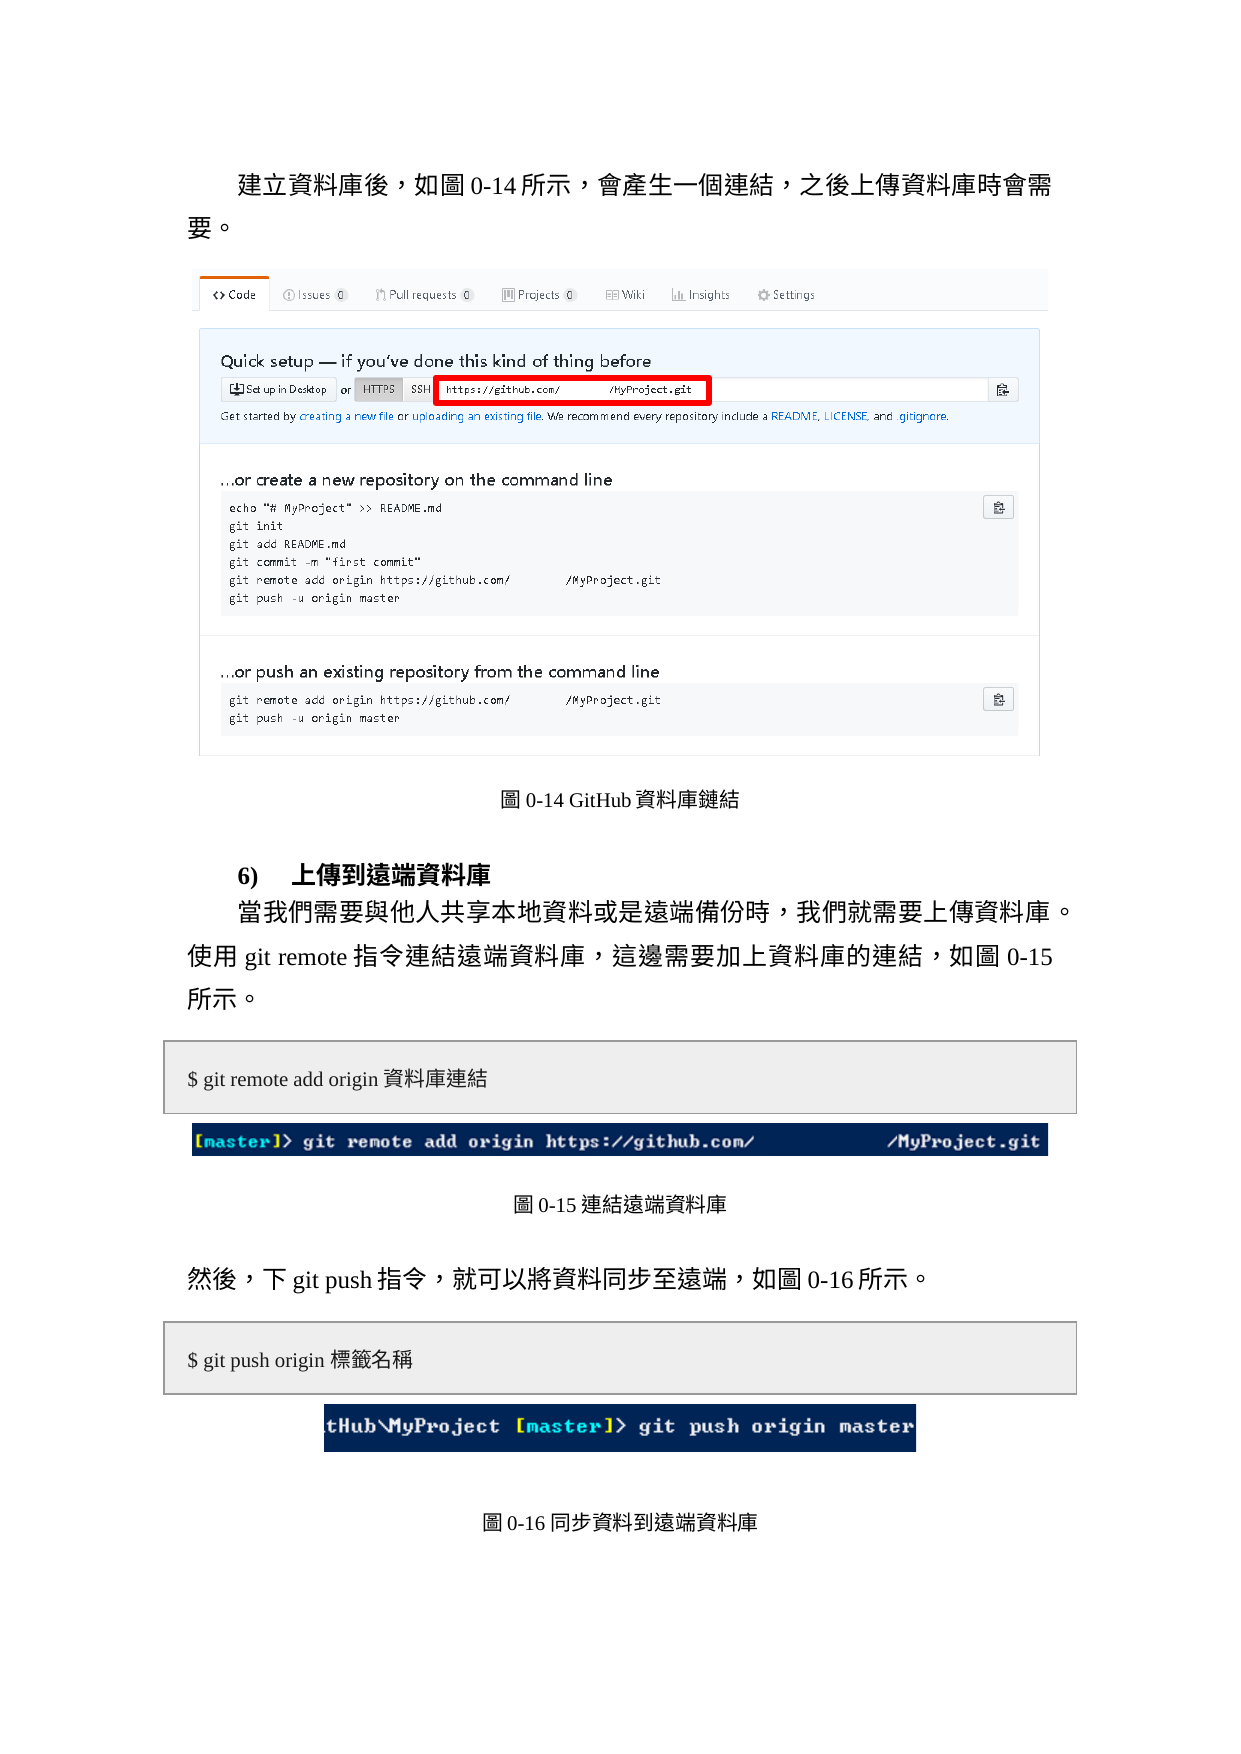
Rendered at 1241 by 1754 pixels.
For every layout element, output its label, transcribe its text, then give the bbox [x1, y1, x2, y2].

text 圖0-16 同步資料到遠端資料庫 [187, 1503, 1053, 1540]
text 建立資料庫後，如圖0-14所示，會產生一個連結，之後上傳資料庫時會需要。 [187, 164, 1053, 245]
text 然後，下git push指令，就可以將資料同步至遠端，如圖0-16所示。 [187, 1259, 1053, 1297]
text $ git remote add origin 資料庫連結 [165, 1042, 1076, 1113]
picture [192, 269, 1049, 756]
text 圖0-15 連結遠端資料庫 [187, 1184, 1053, 1222]
picture [192, 1123, 1049, 1156]
list 上傳到遠端資料庫 [237, 855, 1053, 892]
picture [324, 1404, 917, 1452]
text 圖0-14 GitHub資料庫鏈結 [187, 780, 1053, 817]
text 當我們需要與他人共享本地資料或是遠端備份時，我們就需要上傳資料庫。使用git remote指令連結遠端資料庫，這邊需要加上資料庫的連結，如圖0-15所示。 [187, 892, 1053, 1016]
text $ git push origin 標籤名稱 [165, 1323, 1076, 1393]
